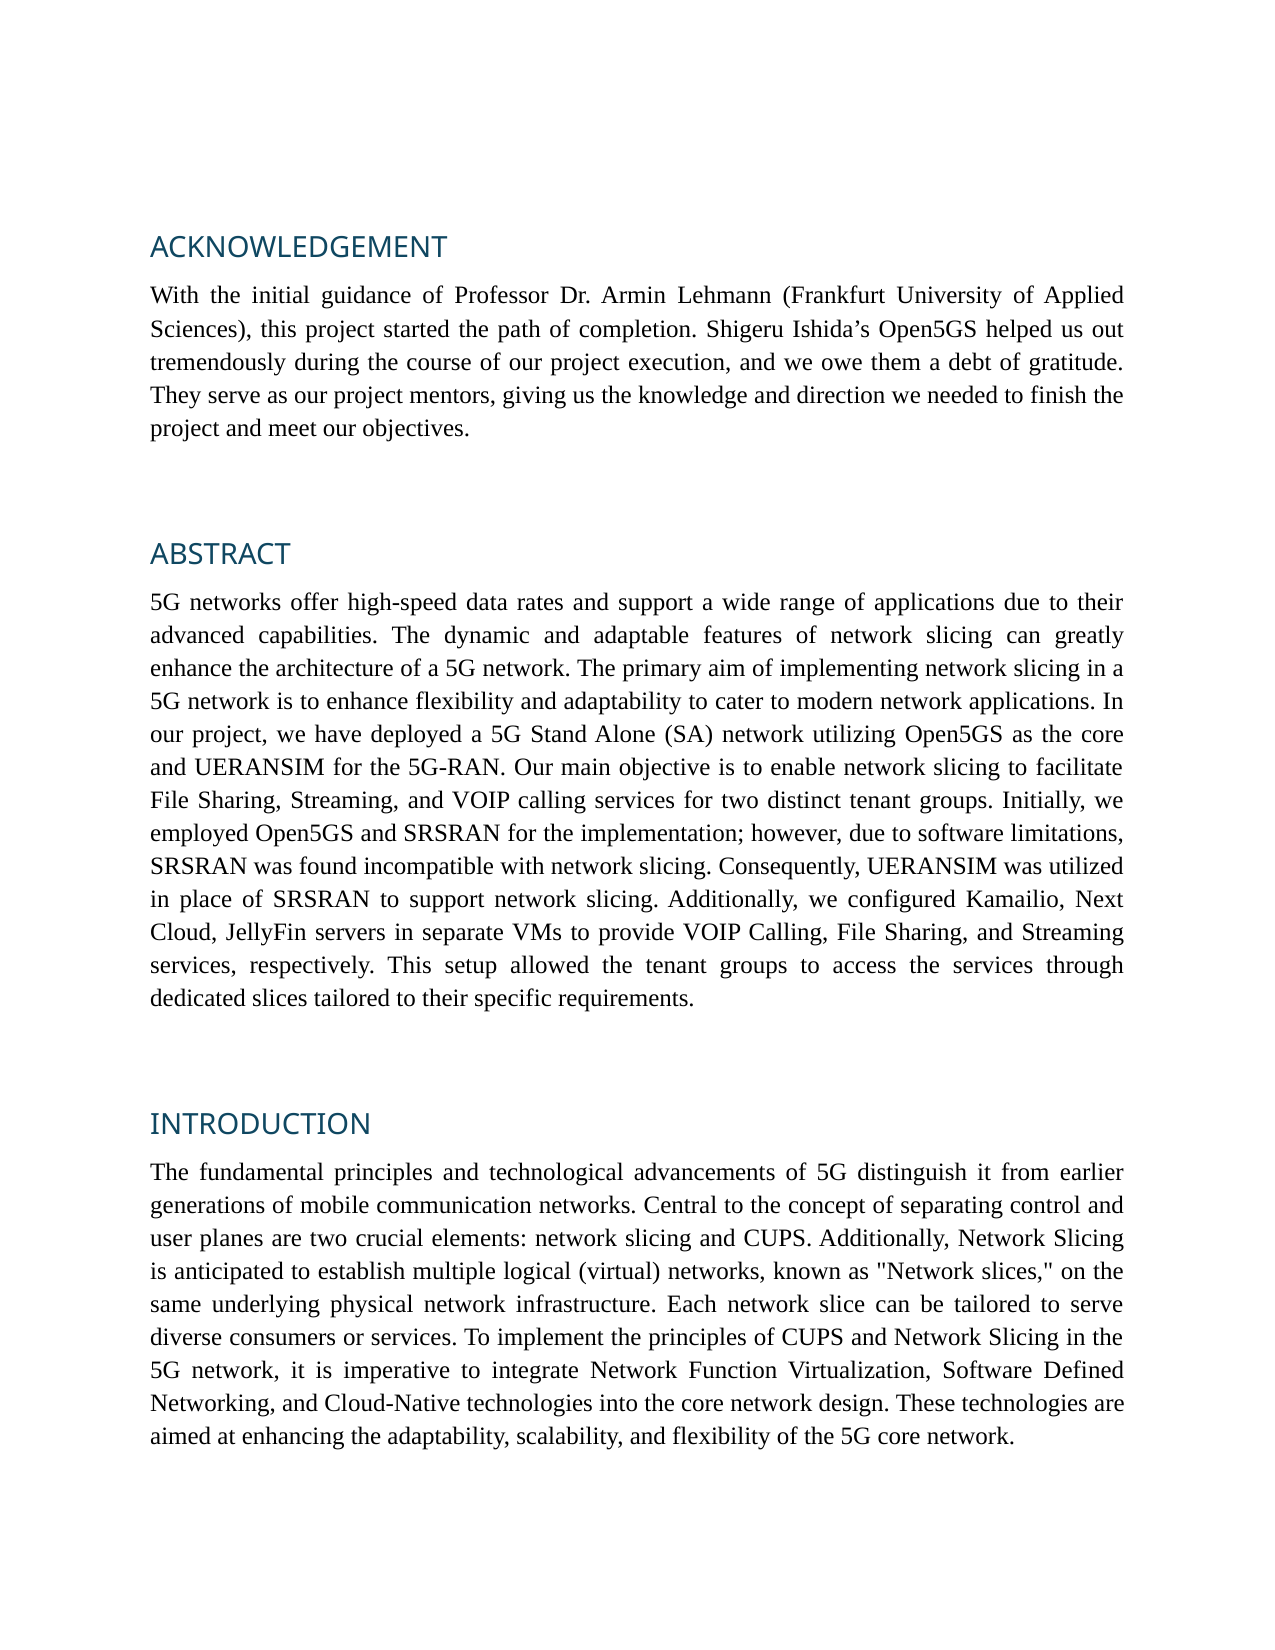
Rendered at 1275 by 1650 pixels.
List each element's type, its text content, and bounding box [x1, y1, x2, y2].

subtitle ACKNOWLEDGEMENT [150, 227, 1125, 266]
subtitle INTRODUCTION [150, 1103, 1125, 1143]
subtitle ABSTRACT [150, 533, 1125, 573]
text The fundamental principles and technological advancements of 5G distinguish it from earlier generations of mobile communication networks. Central to the concept of separating control and user planes are two crucial elements: network slicing and CUPS. Additionally, Network Slicing is anticipated to establish multiple logical (virtual) networks, known as "Network slices," on the same underlying physical network infrastructure. Each network slice can be tailored to serve diverse consumers or services. To implement the principles of CUPS and Network Slicing in the 5G network, it is imperative to integrate Network Function Virtualization, Software Defined Networking, and Cloud-Native technologies into the core network design. These technologies are aimed at enhancing the adaptability, scalability, and flexibility of the 5G core network. [150, 1157, 1125, 1450]
text 5G networks offer high-speed data rates and support a wide range of applications due to their advanced capabilities. The dynamic and adaptable features of network slicing can greatly enhance the architecture of a 5G network. The primary aim of implementing network slicing in a 5G network is to enhance flexibility and adaptability to cater to modern network applications. In our project, we have deployed a 5G Stand Alone (SA) network utilizing Open5GS as the core and UERANSIM for the 5G-RAN. Our main objective is to enable network slicing to facilitate File Sharing, Streaming, and VOIP calling services for two distinct tenant groups. Initially, we employed Open5GS and SRSRAN for the implementation; however, due to software limitations, SRSRAN was found incompatible with network slicing. Consequently, UERANSIM was utilized in place of SRSRAN to support network slicing. Additionally, we configured Kamailio, Next Cloud, JellyFin servers in separate VMs to provide VOIP Calling, File Sharing, and Streaming services, respectively. This setup allowed the tenant groups to access the services through dedicated slices tailored to their specific requirements. [150, 587, 1125, 1012]
text With the initial guidance of Professor Dr. Armin Lehmann (Frankfurt University of Applied Sciences), this project started the path of completion. Shigeru Ishida’s Open5GS helped us out tremendously during the course of our project execution, and we owe them a debt of gratitude. They serve as our project mentors, giving us the knowledge and direction we needed to finish the project and meet our objectives. [150, 281, 1125, 441]
